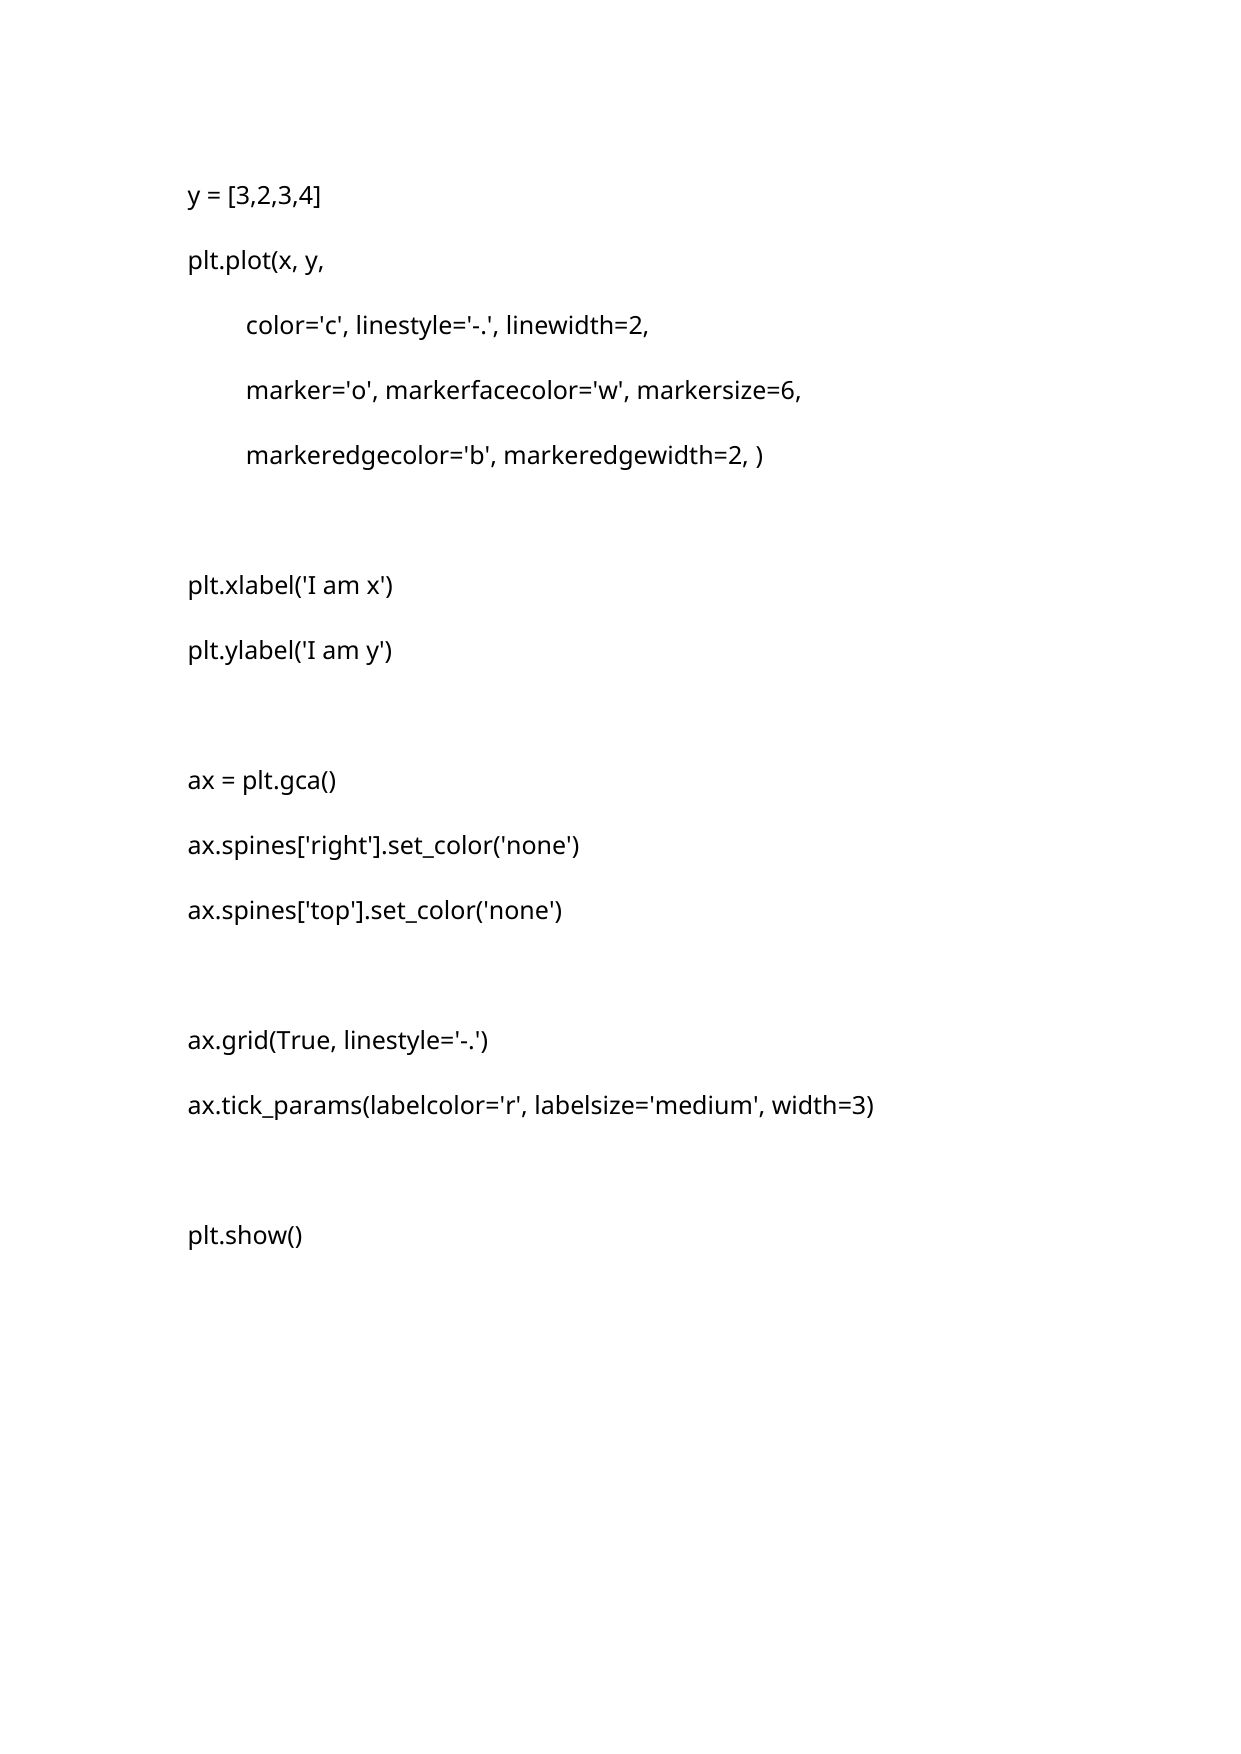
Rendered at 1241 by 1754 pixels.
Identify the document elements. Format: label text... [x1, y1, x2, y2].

text ax.tick_params(labelcolor='r', labelsize='medium', width=3) [187, 1072, 1053, 1137]
text plt.plot(x, y, [187, 227, 1053, 292]
text plt.xlabel('I am x') [187, 552, 1053, 617]
text y = [3,2,3,4] [187, 162, 1053, 227]
text ax.spines['top'].set_color('none') [187, 877, 1053, 942]
text ax.grid(True, linestyle='-.') [187, 1007, 1053, 1072]
text plt.ylabel('I am y') [187, 617, 1053, 682]
text markeredgecolor='b', markeredgewidth=2, ) [187, 422, 1053, 487]
text ax = plt.gca() [187, 747, 1053, 812]
text marker='o', markerfacecolor='w', markersize=6, [187, 357, 1053, 422]
text plt.show() [187, 1202, 1053, 1267]
text color='c', linestyle='-.', linewidth=2, [187, 292, 1053, 357]
text ax.spines['right'].set_color('none') [187, 812, 1053, 877]
